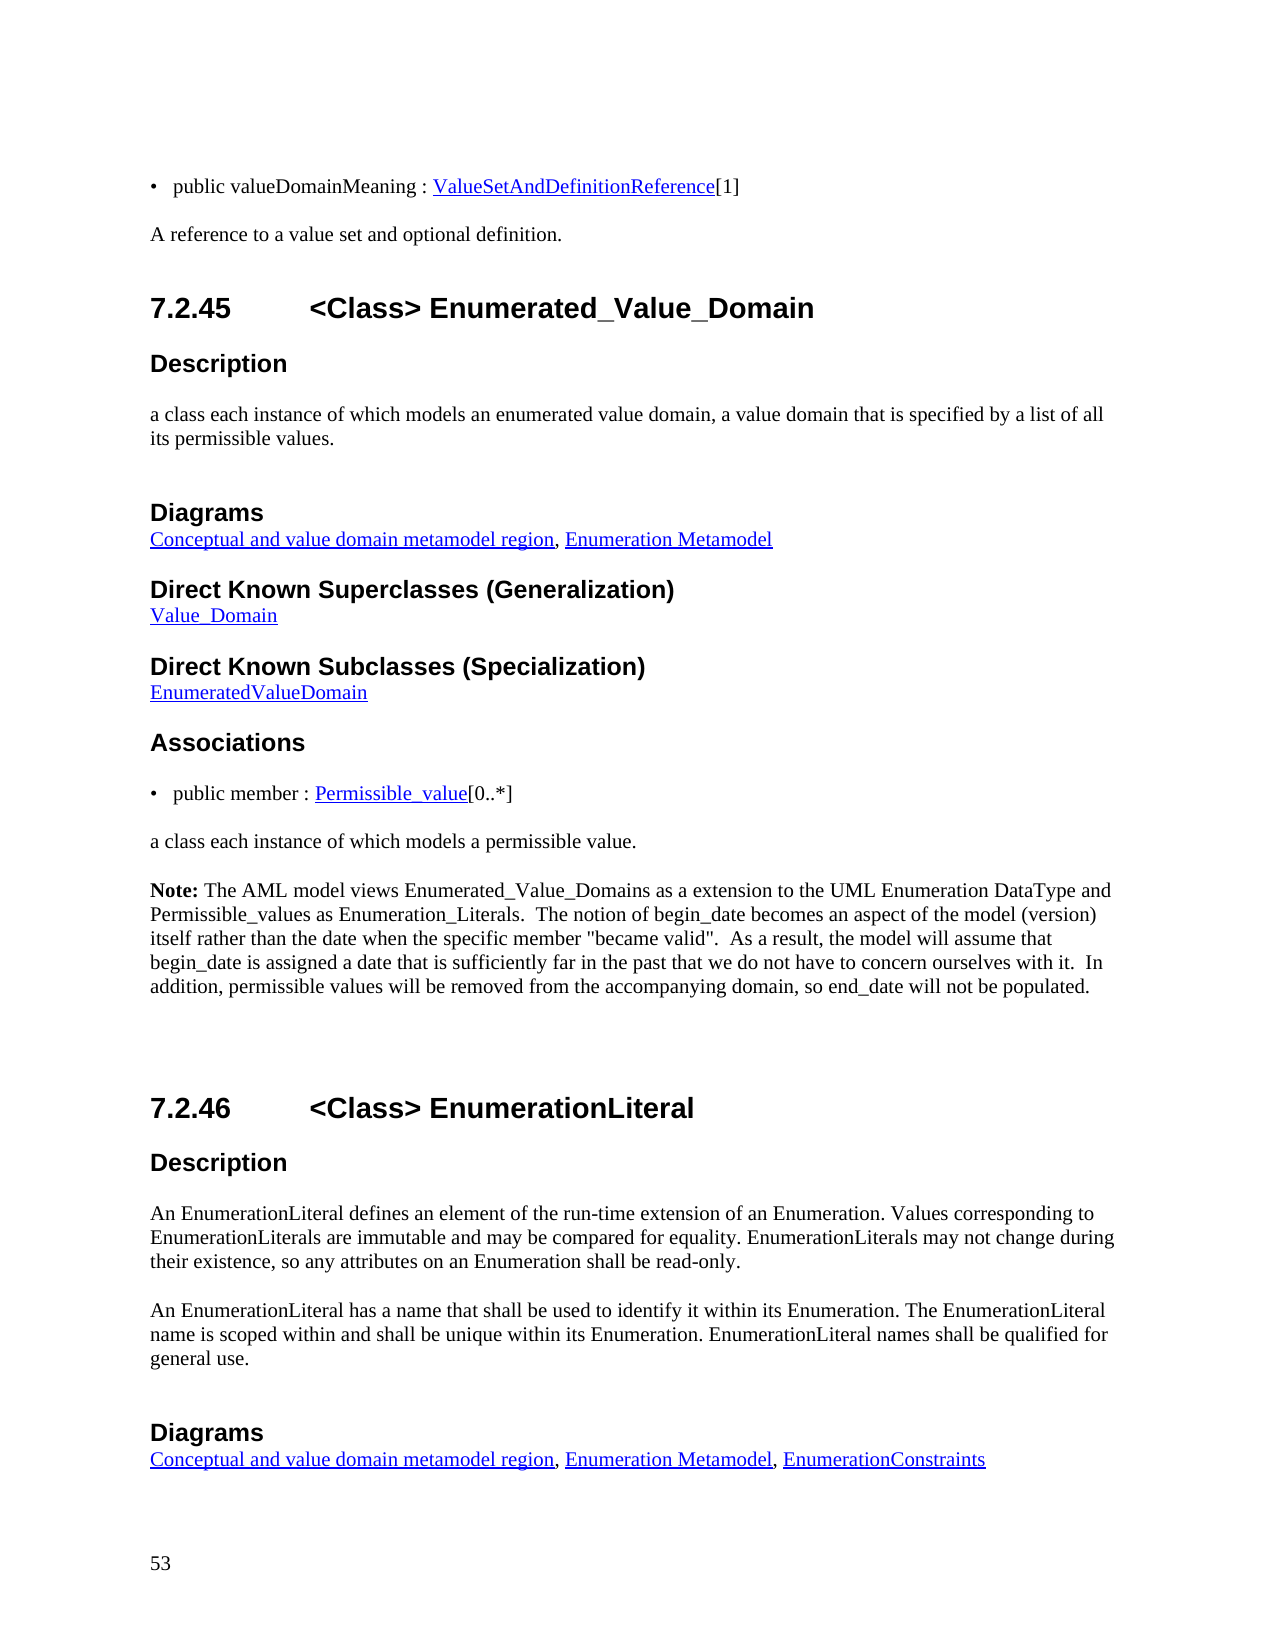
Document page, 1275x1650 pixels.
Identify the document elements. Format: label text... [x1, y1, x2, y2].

text Description [150, 1148, 1125, 1177]
text Diagrams [150, 498, 1125, 527]
text A reference to a value set and optional definition. [150, 222, 1125, 246]
text Conceptual and value domain metamodel region, Enumeration Metamodel [150, 527, 1125, 551]
text a class each instance of which models a permissible value. [150, 829, 1125, 853]
subtitle <Class> Enumerated_Value_Domain [150, 291, 1125, 325]
text Direct Known Superclasses (Generalization) [150, 575, 1125, 603]
text a class each instance of which models an enumerated value domain, a value domain that is specified by a list of all its permissible values. [150, 402, 1125, 450]
text An EnumerationLiteral has a name that shall be used to identify it within its Enumeration. The EnumerationLiteral name is scoped within and shall be unique within its Enumeration. EnumerationLiteral names shall be qualified for general use. [150, 1297, 1125, 1370]
text Conceptual and value domain metamodel region, Enumeration Metamodel, EnumerationConstraints [150, 1447, 1125, 1471]
subtitle <Class> EnumerationLiteral [150, 1091, 1125, 1124]
text Value_Domain [150, 603, 1125, 627]
text EnumeratedValueDomain [150, 680, 1125, 704]
text Note: The AML model views Enumerated_Value_Domains as a extension to the UML Enumeration DataType and Permissible_values as Enumeration_Literals. The notion of begin_date becomes an aspect of the model (version) itself rather than the date when the specific member "became valid". As a result, the model will assume that begin_date is assigned a date that is sufficiently far in the past that we do not have to concern ourselves with it. In addition, permissible values will be removed from the accompanying domain, so end_date will not be populated. [150, 877, 1125, 998]
text • public valueDomainMeaning : ValueSetAndDefinitionReference[1] [150, 174, 1125, 198]
text Description [150, 349, 1125, 377]
text Direct Known Subclasses (Specialization) [150, 652, 1125, 680]
text Associations [150, 728, 1125, 757]
text • public member : Permissible_value[0..*] [150, 781, 1125, 805]
text An EnumerationLiteral defines an element of the run-time extension of an Enumeration. Values corresponding to EnumerationLiterals are immutable and may be compared for equality. EnumerationLiterals may not change during their existence, so any attributes on an Enumeration shall be read-only. [150, 1201, 1125, 1273]
text Diagrams [150, 1418, 1125, 1447]
